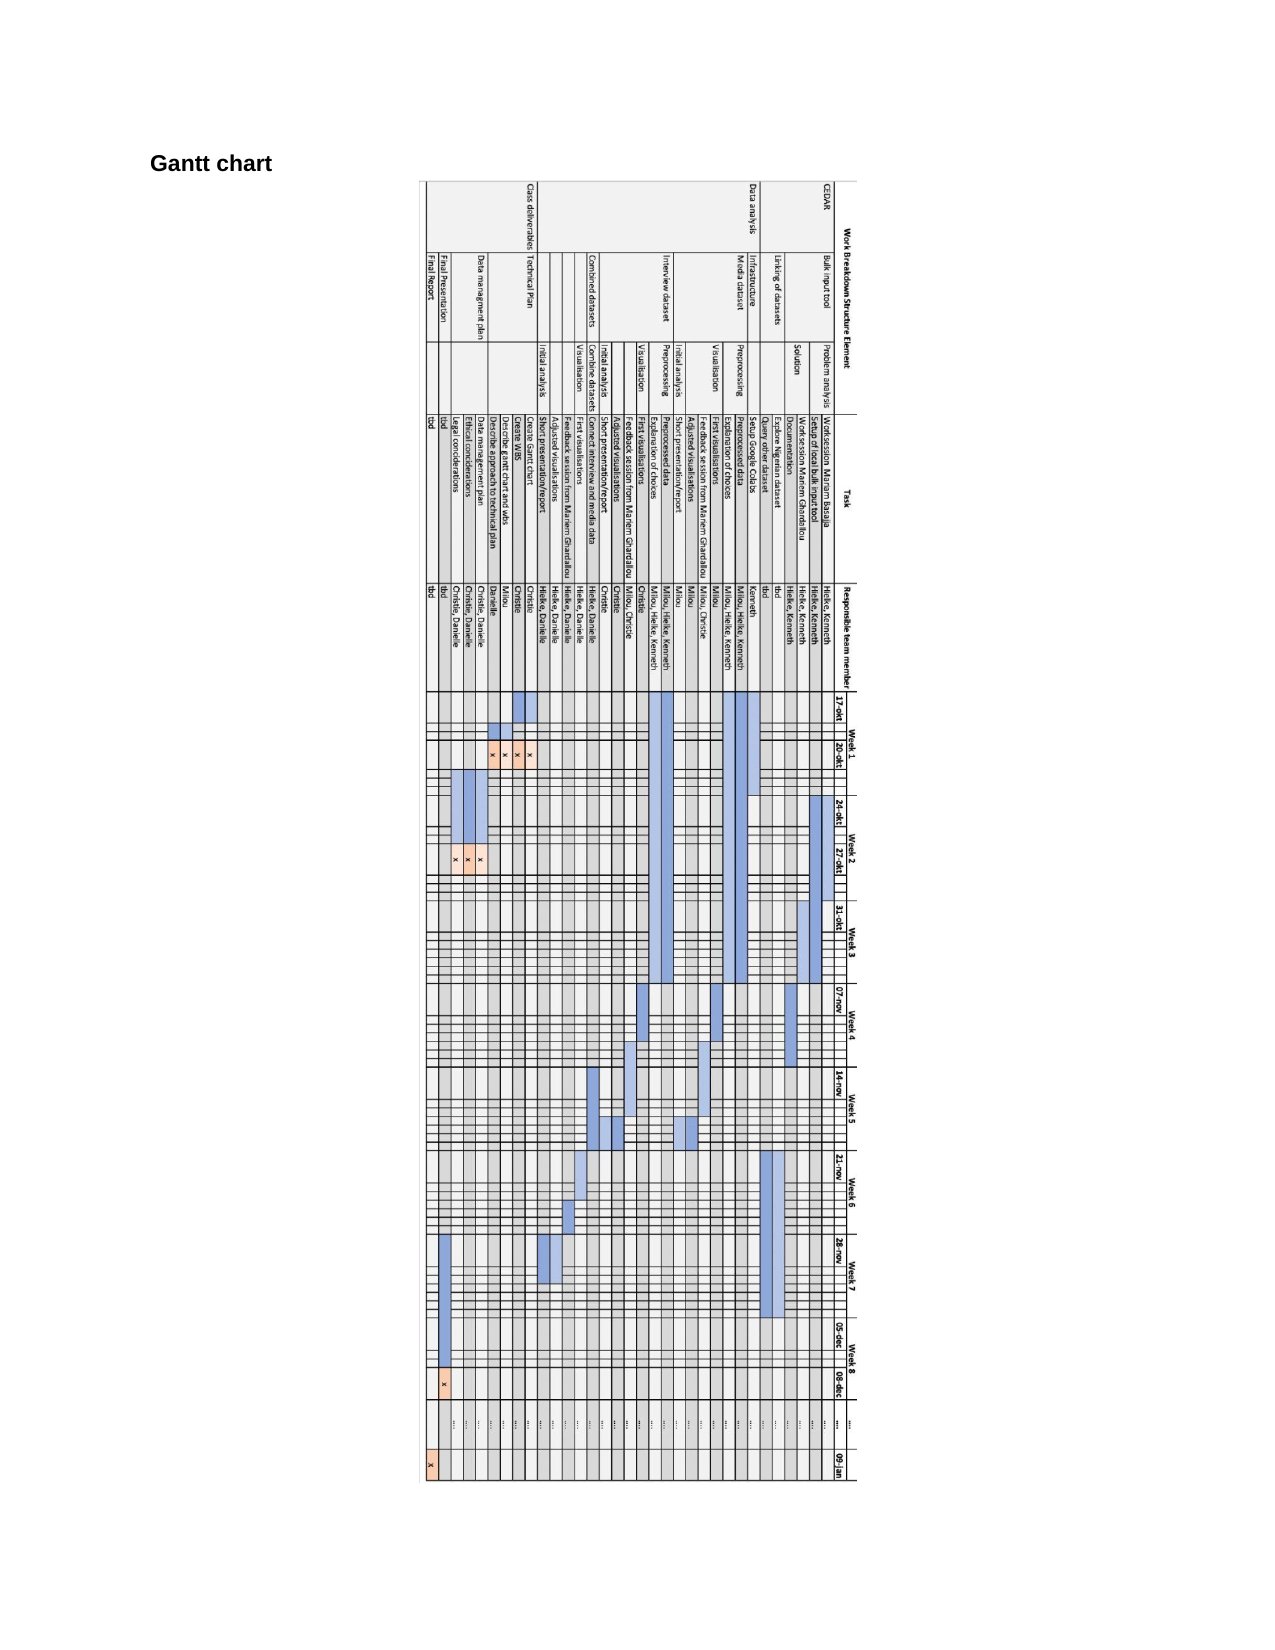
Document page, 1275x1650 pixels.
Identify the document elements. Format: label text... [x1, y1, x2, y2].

picture [419, 182, 857, 1482]
text Gantt chart [150, 150, 1125, 176]
